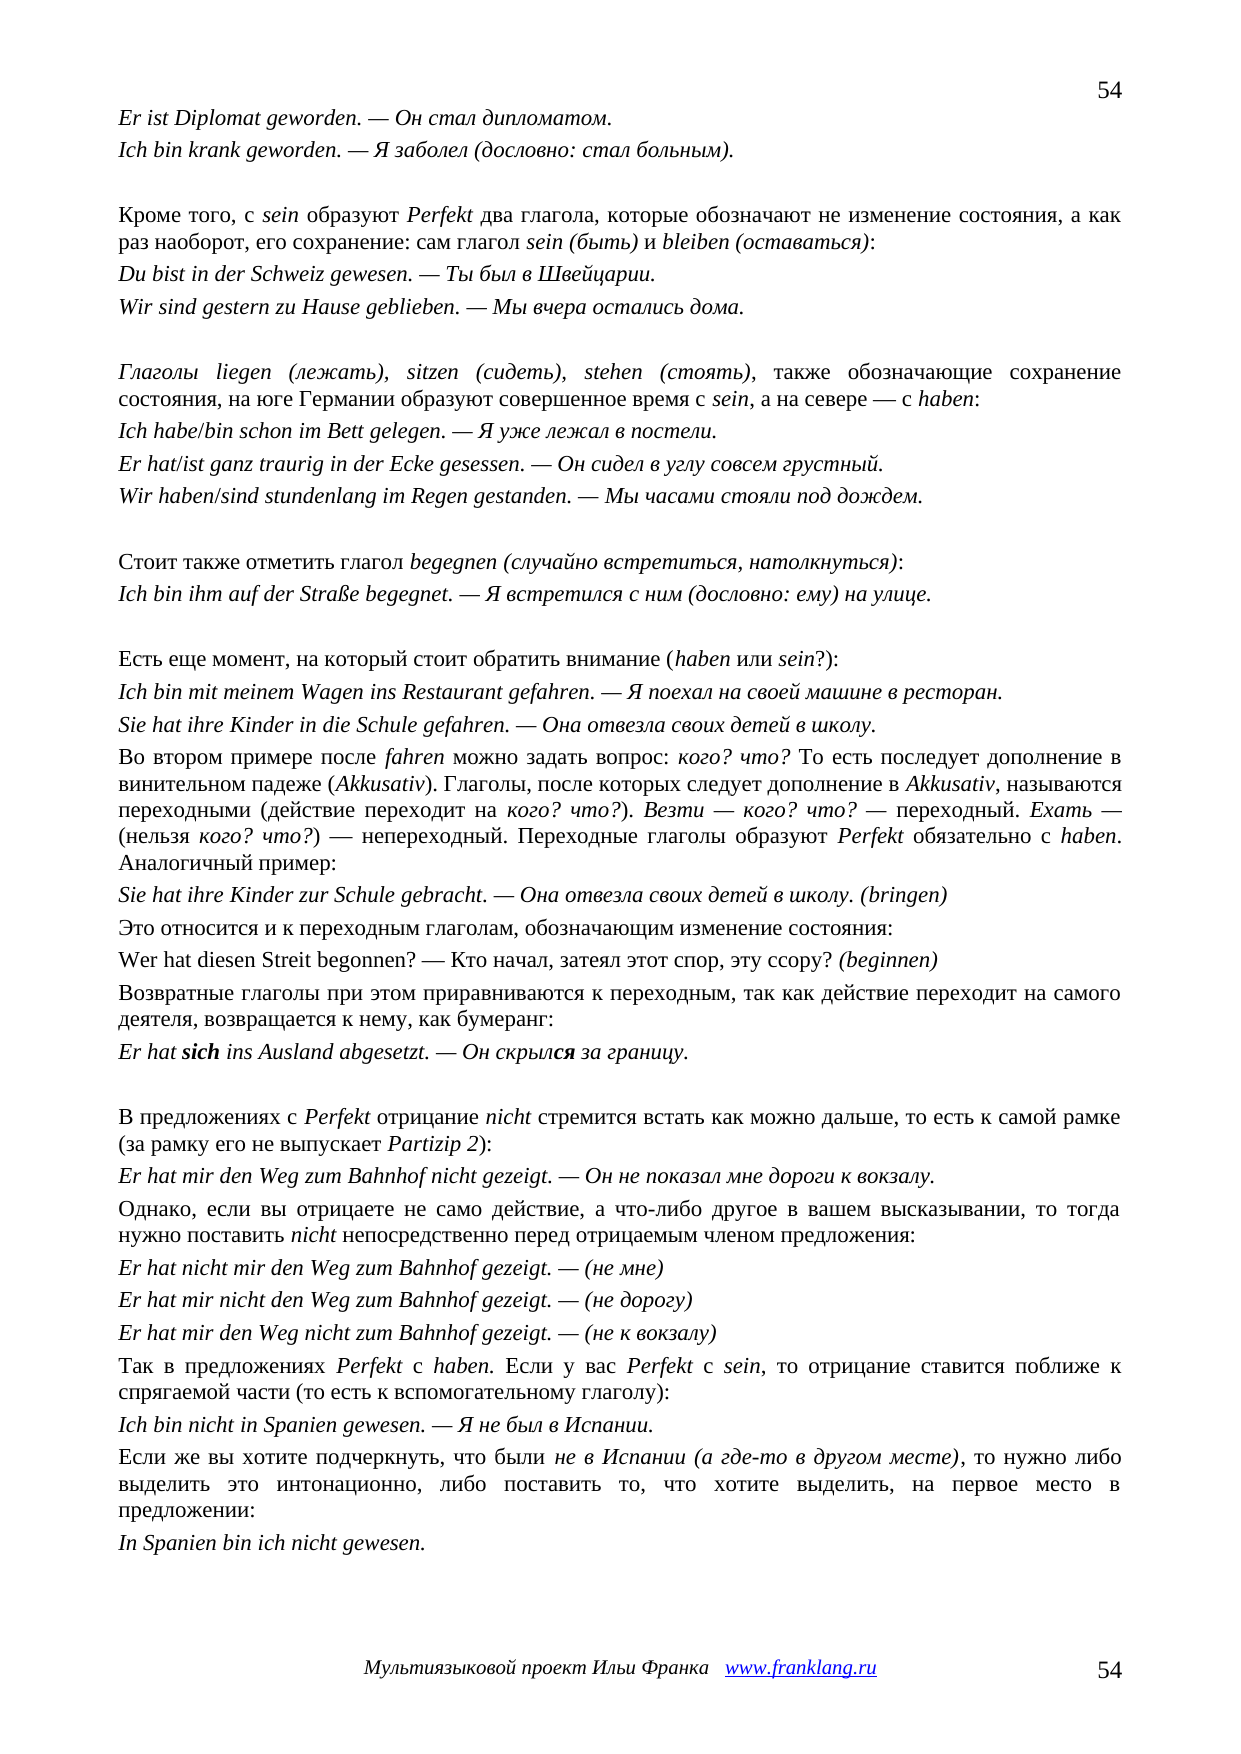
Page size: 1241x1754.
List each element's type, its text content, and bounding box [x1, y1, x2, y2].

text Ich bin mit meinem Wagen ins Restaurant gefahren. — Я поехал на своей машине в ресторан. [118, 678, 1122, 704]
text В предложениях с Perfekt отрицание nicht стремится встать как можно дальше, то есть к самой рамке (за рамку его не выпускает Partizip 2): [118, 1103, 1122, 1156]
text In Spanien bin ich nicht gewesen. [118, 1528, 1122, 1555]
text Er hat sich ins Ausland abgesetzt. — Он скрылся за границу. [118, 1038, 1122, 1064]
text Есть еще момент, на который стоит обратить внимание (haben или sein?): [118, 646, 1122, 672]
text Если же вы хотите подчеркнуть, что были не в Испании (а где-то в другом месте), то нужно либо выделить это интонационно, либо поставить то, что хотите выделить, на первое место в предложении: [118, 1443, 1122, 1522]
text Во втором примере после fahren можно задать вопрос: кого? что? То есть последует дополнение в винительном падеже (Akkusativ). Глаголы, после которых следует дополнение в Akkusativ, называются переходными (действие переходит на кого? что?). Везти — кого? что? — переходный. Ехать — (нельзя кого? что?) — непереходный. Переходные глаголы образуют Perfekt обязательно с haben. Аналогичный пример: [118, 743, 1122, 875]
text Er hat/ist ganz traurig in der Ecke gesessen. — Он сидел в углу совсем грустный. [118, 450, 1122, 476]
text Ich habe/bin schon im Bett gelegen. — Я уже лежал в постели. [118, 417, 1122, 444]
text Однако, если вы отрицаете не само действие, а что-либо другое в вашем высказывании, то тогда нужно поставить nicht непосредственно перед отрицаемым членом предложения: [118, 1195, 1122, 1248]
text Глаголы liegen (лежать), sitzen (сидеть), stehen (стоять), также обозначающие сохранение состояния, на юге Германии образуют совершенное время с sein, а на севере — с haben: [118, 358, 1122, 411]
text Er hat mir nicht den Weg zum Bahnhof gezeigt. — (не дорогу) [118, 1286, 1122, 1313]
text Возвратные глаголы при этом приравниваются к переходным, так как действие переходит на самого деятеля, возвращается к нему, как бумеранг: [118, 979, 1122, 1032]
text Так в предложениях Perfekt с haben. Если у вас Perfekt с sein, то отрицание ставится поближе к спрягаемой части (то есть к вспомогательному глаголу): [118, 1352, 1122, 1404]
text Это относится и к переходным глаголам, обозначающим изменение состояния: [118, 914, 1122, 940]
text Er ist Diplomat geworden. — Он стал дипломатом. [118, 104, 1122, 130]
text Wer hat diesen Streit begonnen? — Кто начал, затеял этот спор, эту ссору? (beginnen) [118, 947, 1122, 973]
text Ich bin nicht in Spanien gewesen. — Я не был в Испании. [118, 1411, 1122, 1437]
text Er hat nicht mir den Weg zum Bahnhof gezeigt. — (не мне) [118, 1254, 1122, 1280]
text Er hat mir den Weg zum Bahnhof nicht gezeigt. — Он не показал мне дороги к вокзалу. [118, 1162, 1122, 1189]
text Ich bin krank geworden. — Я заболел (дословно: стал больным). [118, 136, 1122, 163]
text Wir haben/sind stundenlang im Regen gestanden. — Мы часами стояли под дождем. [118, 482, 1122, 509]
text Du bist in der Schweiz gewesen. — Ты был в Швейцарии. [118, 261, 1122, 287]
text Sie hat ihre Kinder in die Schule gefahren. — Она отвезла своих детей в школу. [118, 711, 1122, 737]
text Er hat mir den Weg nicht zum Bahnhof gezeigt. — (не к вокзалу) [118, 1319, 1122, 1345]
text Sie hat ihre Kinder zur Schule gebracht. — Она отвезла своих детей в школу. (bringen) [118, 881, 1122, 908]
text Wir sind gestern zu Hause geblieben. — Мы вчера остались дома. [118, 293, 1122, 319]
text Кроме того, с sein образуют Perfekt два глагола, которые обозначают не изменение состояния, а как раз наоборот, его сохранение: сам глагол sein (быть) и bleiben (оставаться): [118, 202, 1122, 254]
text Стоит также отметить глагол begegnen (случайно встретиться, натолкнуться): [118, 548, 1122, 574]
text Ich bin ihm auf der Straße begegnet. — Я встретился с ним (дословно: ему) на улице. [118, 580, 1122, 607]
